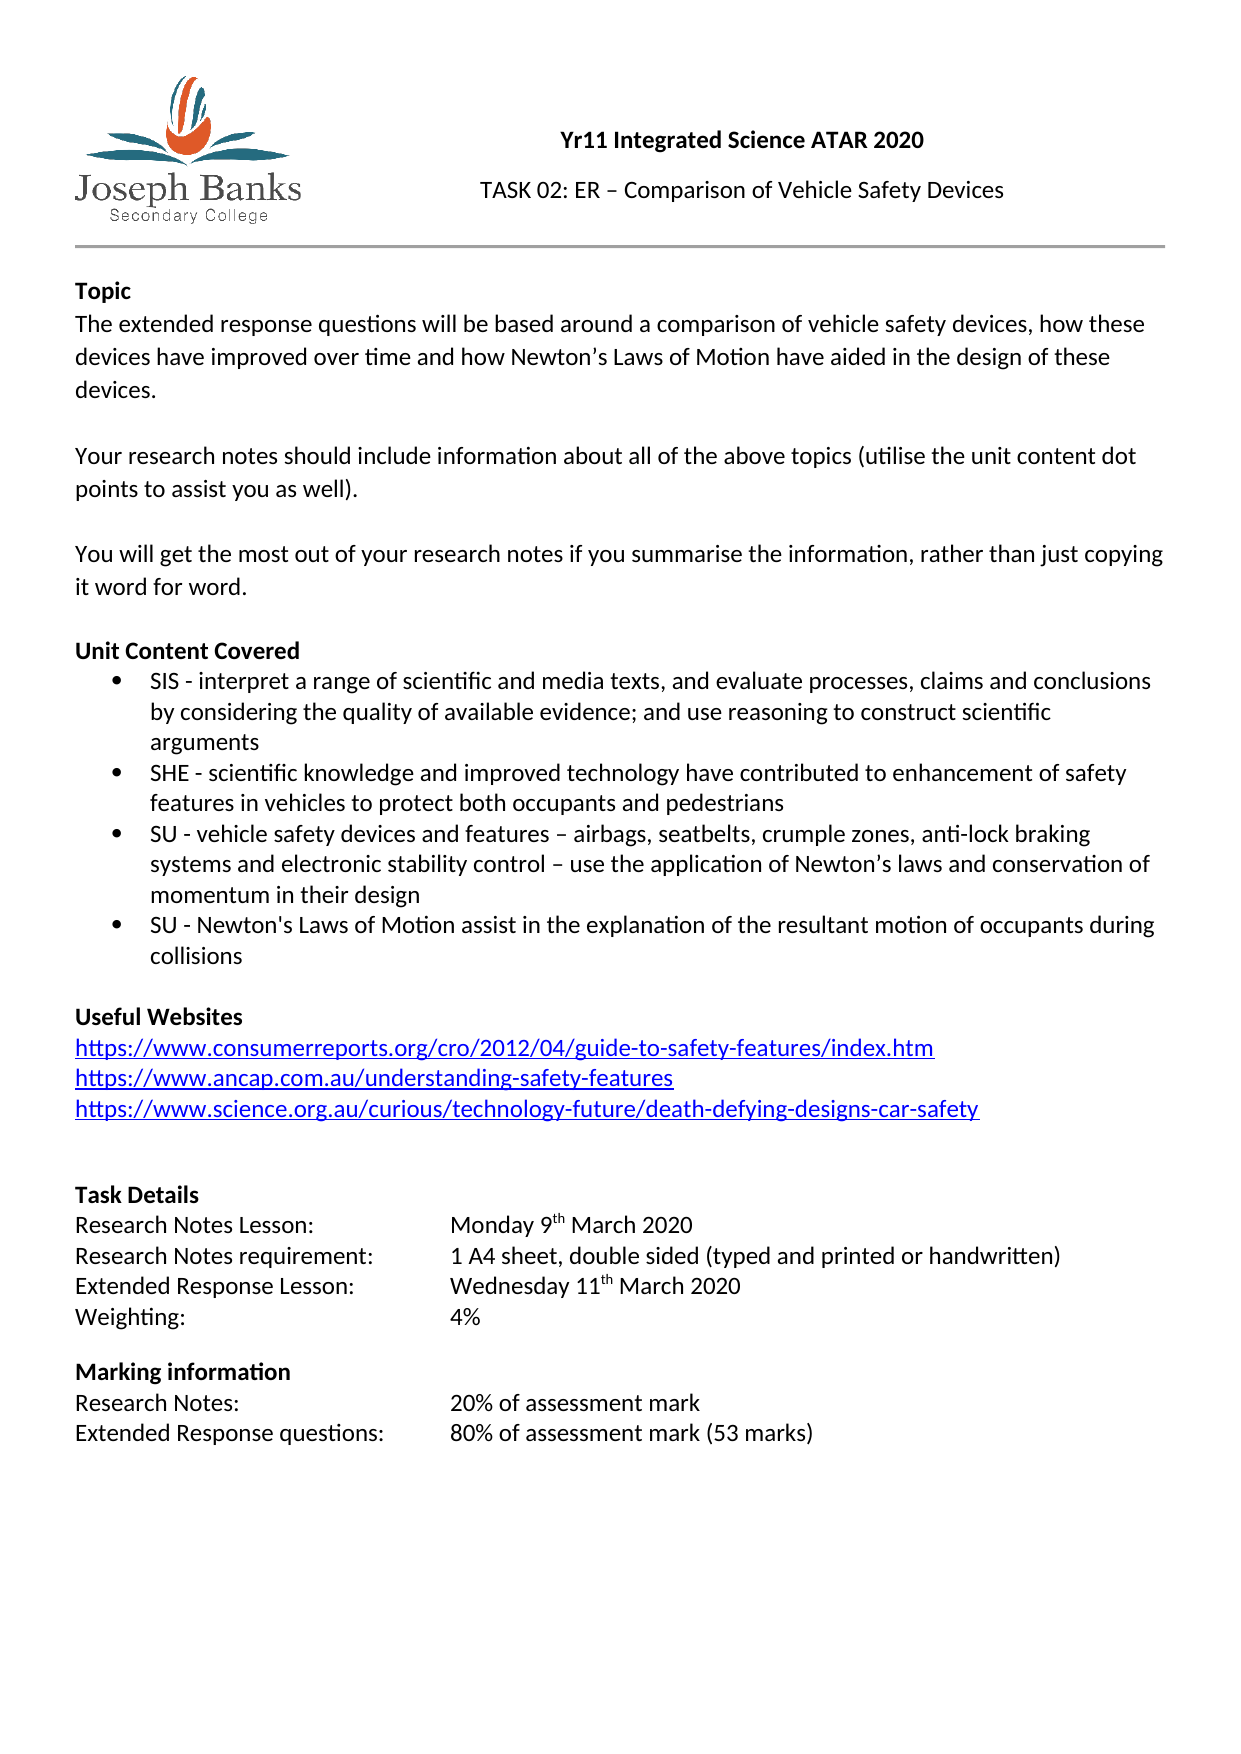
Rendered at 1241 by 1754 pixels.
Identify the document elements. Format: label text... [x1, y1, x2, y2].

list SHE - scientific knowledge and improved technology have contributed to enhancement of safety features in vehicles to protect both occupants and pedestrians [112, 757, 1165, 818]
text Topic [75, 275, 1165, 306]
text Research Notes Lesson: Monday 9th March 2020 [75, 1209, 1165, 1240]
text Useful Websites [75, 1001, 1165, 1032]
text https://www.consumerreports.org/cro/2012/04/guide-to-safety-features/index.htm [75, 1032, 1165, 1062]
text Unit Content Covered [75, 635, 1165, 665]
text Weighting: 4% [75, 1301, 1165, 1331]
list SIS - interpret a range of scientific and media texts, and evaluate processes, claims and conclusions by considering the quality of available evidence; and use reasoning to construct scientific arguments [112, 665, 1165, 757]
text Task Details [75, 1179, 1165, 1209]
text TASK 02: ER – Comparison of Vehicle Safety Devices [301, 174, 1165, 204]
text Extended Response questions: 80% of assessment mark (53 marks) [75, 1417, 1165, 1448]
text https://www.ancap.com.au/understanding-safety-features [75, 1062, 1165, 1093]
text Marking information [75, 1356, 1165, 1387]
text Your research notes should include information about all of the above topics (utilise the unit content dot points to assist you as well). [75, 440, 1165, 503]
picture [75, 76, 301, 224]
text You will get the most out of your research notes if you summarise the information, rather than just copying it word for word. [75, 538, 1165, 602]
text Research Notes requirement: 1 A4 sheet, double sided (typed and printed or handwritten) [75, 1240, 1165, 1270]
text Yr11 Integrated Science ATAR 2020 [301, 124, 1165, 155]
list SU - Newton's Laws of Motion assist in the explanation of the resultant motion of occupants during collisions [112, 909, 1165, 971]
text Extended Response Lesson: Wednesday 11th March 2020 [75, 1270, 1165, 1301]
text https://www.science.org.au/curious/technology-future/death-defying-designs-car-safety [75, 1093, 1165, 1123]
list SU - vehicle safety devices and features – airbags, seatbelts, crumple zones, anti-lock braking systems and electronic stability control – use the application of Newton’s laws and conservation of momentum in their design [112, 818, 1165, 909]
text The extended response questions will be based around a comparison of vehicle safety devices, how these devices have improved over time and how Newton’s Laws of Motion have aided in the design of these devices. [75, 308, 1165, 404]
text Research Notes: 20% of assessment mark [75, 1387, 1165, 1417]
